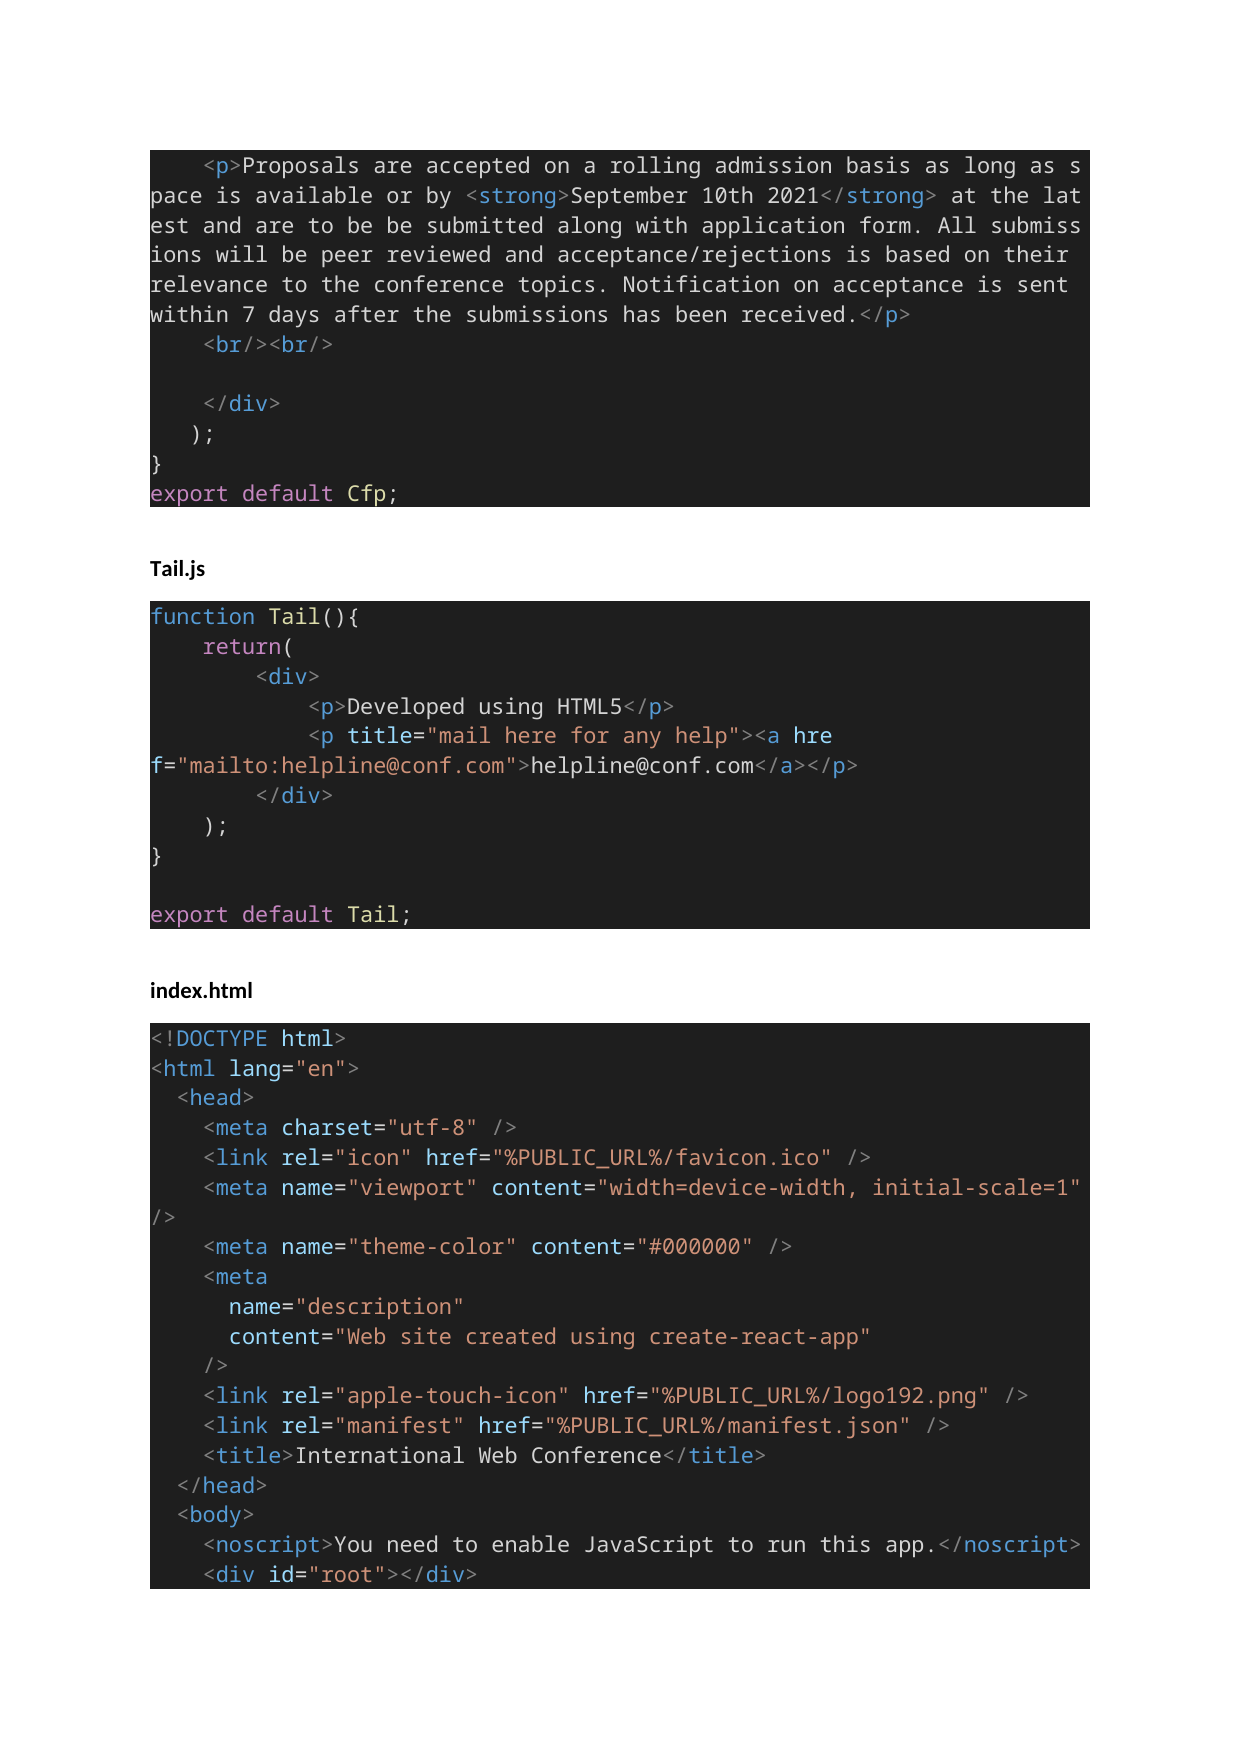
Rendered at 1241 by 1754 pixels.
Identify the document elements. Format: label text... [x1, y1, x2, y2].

text } [150, 448, 1090, 478]
text <html lang="en"> [150, 1052, 1090, 1082]
text <body> [150, 1499, 1090, 1529]
text function Tail(){ [150, 601, 1090, 631]
text <link rel="apple-touch-icon" href="%PUBLIC_URL%/logo192.png" /> [150, 1380, 1090, 1410]
text </div> [150, 780, 1090, 810]
text } [150, 839, 1090, 869]
text return( [150, 631, 1090, 661]
text <meta charset="utf-8" /> [150, 1112, 1090, 1142]
text <noscript>You need to enable JavaScript to run this app.</noscript> [150, 1529, 1090, 1559]
text name="description" [150, 1291, 1090, 1321]
text /> [150, 1350, 1090, 1380]
text <meta name="theme-color" content="#000000" /> [150, 1231, 1090, 1261]
text content="Web site created using create-react-app" [150, 1321, 1090, 1350]
text export default Tail; [150, 899, 1090, 929]
text <br/><br/> [150, 329, 1090, 358]
text <head> [150, 1082, 1090, 1112]
text ); [150, 418, 1090, 448]
text <link rel="manifest" href="%PUBLIC_URL%/manifest.json" /> [150, 1410, 1090, 1440]
text <p>Proposals are accepted on a rolling admission basis as long as space is available or by <strong>September 10th 2021</strong> at the latest and are to be be submitted along with application form. All submissions will be peer reviewed and acceptance/rejections is based on their relevance to the conference topics. Notification on acceptance is sent within 7 days after the submissions has been received.</p> [150, 150, 1090, 329]
text <link rel="icon" href="%PUBLIC_URL%/favicon.ico" /> [150, 1142, 1090, 1172]
text <div id="root"></div> [150, 1559, 1090, 1589]
text <title>International Web Conference</title> [150, 1440, 1090, 1469]
text </head> [150, 1469, 1090, 1499]
text <p title="mail here for any help"><a href="mailto:helpline@conf.com">helpline@conf.com</a></p> [150, 720, 1090, 780]
text ); [150, 810, 1090, 839]
text export default Cfp; [150, 478, 1090, 507]
text <p>Developed using HTML5</p> [150, 691, 1090, 720]
text Tail.js [150, 554, 1090, 582]
text <!DOCTYPE html> [150, 1023, 1090, 1052]
text <meta [150, 1261, 1090, 1291]
text <div> [150, 661, 1090, 691]
text <meta name="viewport" content="width=device-width, initial-scale=1" /> [150, 1172, 1090, 1231]
text index.html [150, 976, 1090, 1004]
text </div> [150, 388, 1090, 418]
